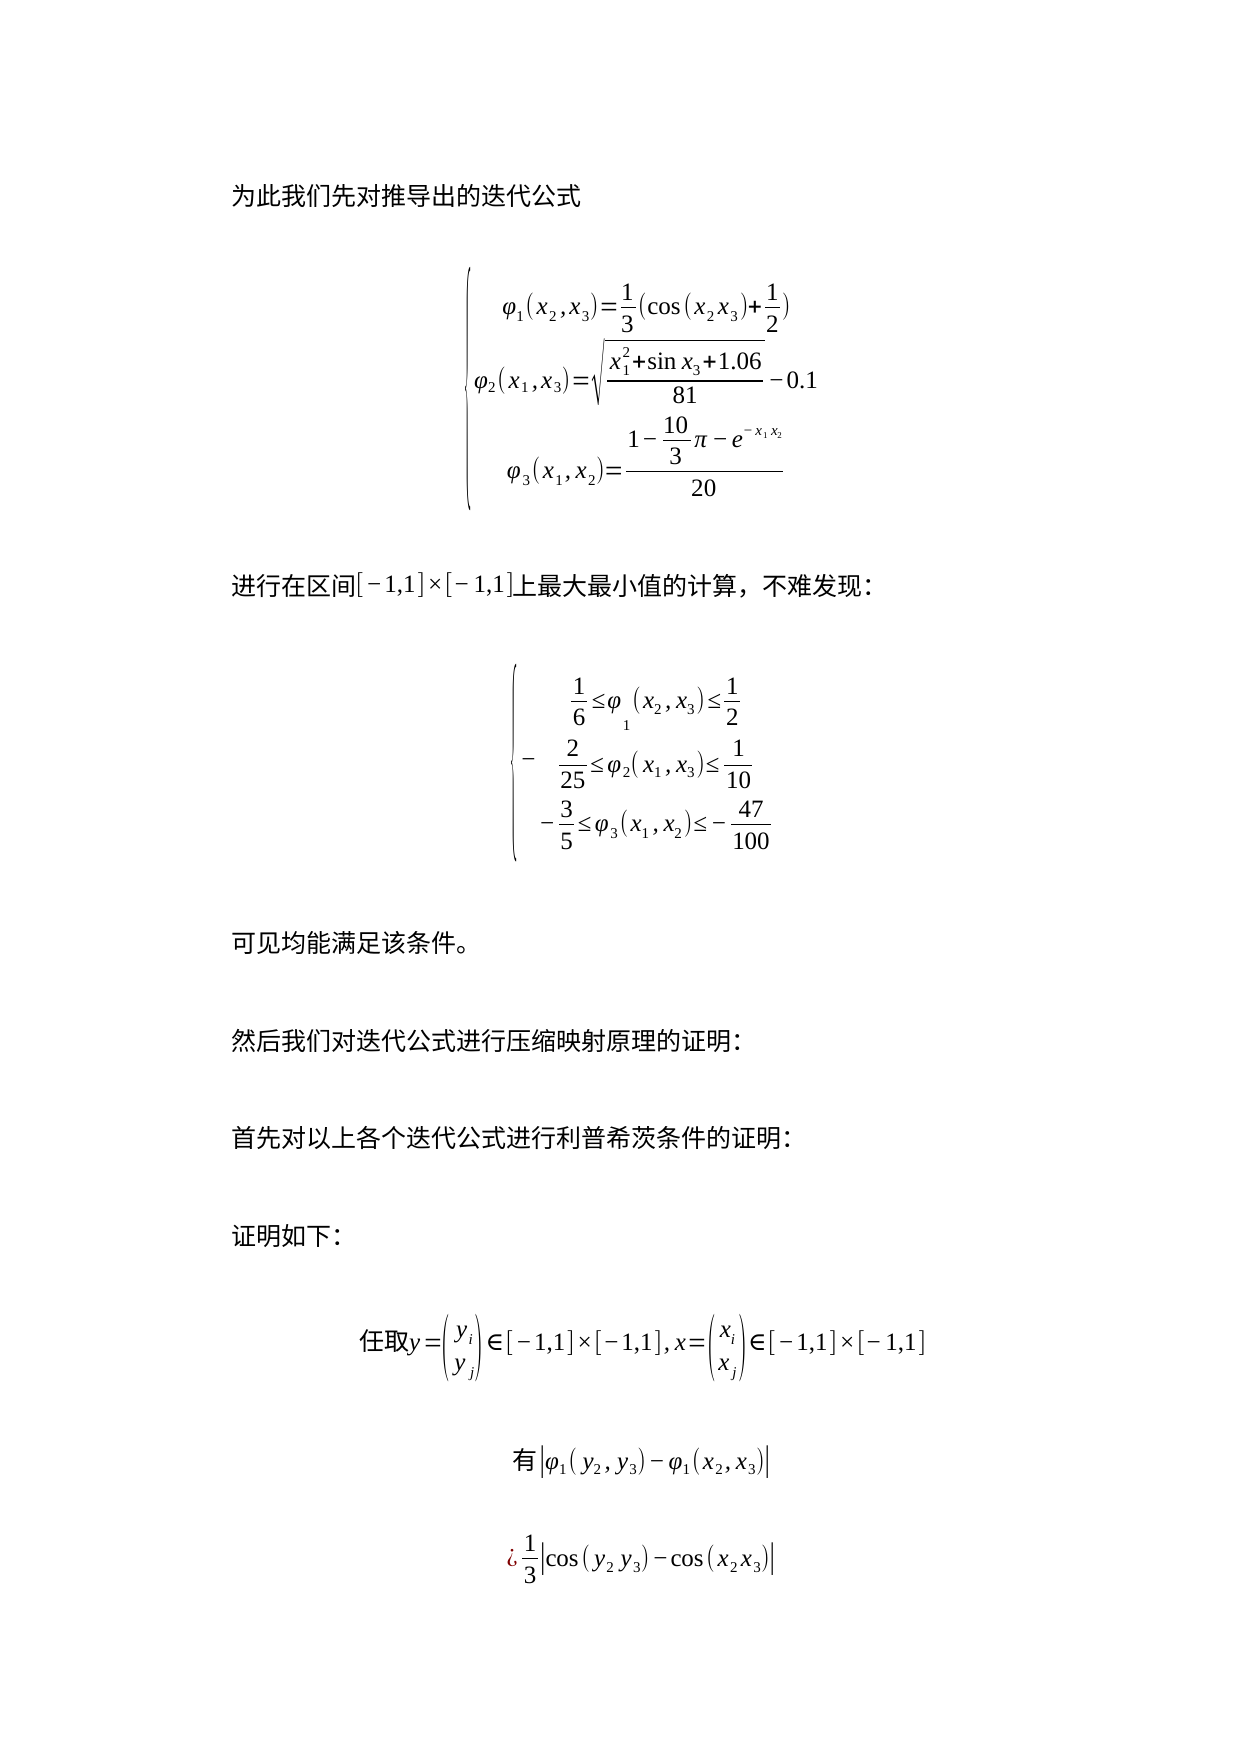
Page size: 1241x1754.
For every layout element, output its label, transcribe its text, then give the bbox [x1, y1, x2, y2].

text 进行在区间上最大最小值的计算，不难发现： [187, 552, 1053, 617]
text 证明如下： [187, 1202, 1053, 1267]
text 首先对以上各个迭代公式进行利普希茨条件的证明： [187, 1104, 1053, 1169]
text 然后我们对迭代公式进行压缩映射原理的证明： [187, 1007, 1053, 1072]
text 可见均能满足该条件。 [187, 909, 1053, 974]
text 为此我们先对推导出的迭代公式 [187, 162, 1053, 227]
